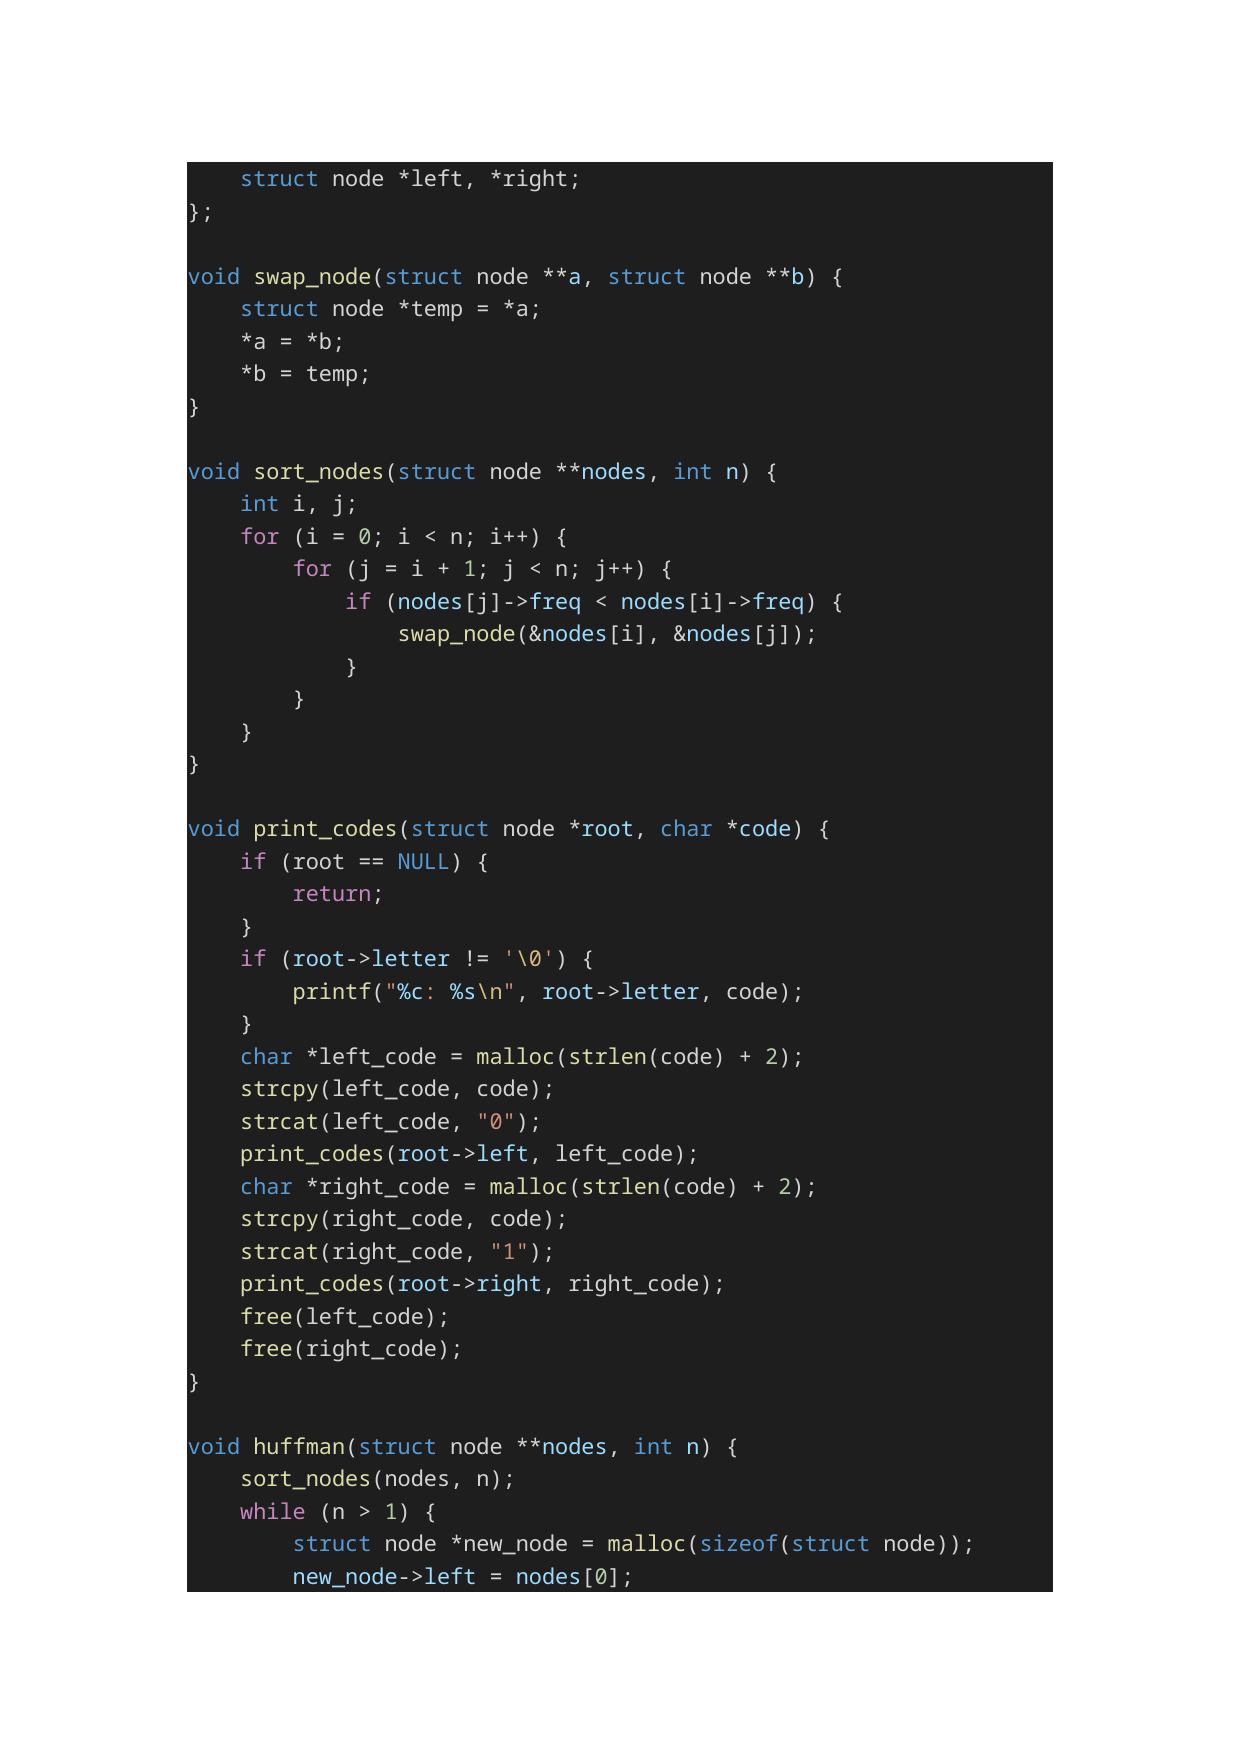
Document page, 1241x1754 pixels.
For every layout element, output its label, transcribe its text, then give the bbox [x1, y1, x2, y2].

text printf("%c: %s\n", root->letter, code); [187, 974, 1053, 1007]
text void swap_node(struct node **a, struct node **b) { [187, 259, 1053, 292]
text } [187, 747, 1053, 779]
text } [187, 682, 1053, 714]
text char *left_code = malloc(strlen(code) + 2); [187, 1039, 1053, 1072]
text if (root->letter != '\0') { [187, 942, 1053, 974]
text } [187, 909, 1053, 942]
text for (j = i + 1; j < n; j++) { [187, 552, 1053, 584]
text for (i = 0; i < n; i++) { [187, 519, 1053, 552]
text char *right_code = malloc(strlen(code) + 2); [187, 1169, 1053, 1202]
text new_node->left = nodes[0]; [187, 1559, 1053, 1592]
text struct node *temp = *a; [187, 292, 1053, 324]
text if (nodes[j]->freq < nodes[i]->freq) { [187, 584, 1053, 617]
text if (root == NULL) { [187, 844, 1053, 877]
text print_codes(root->left, left_code); [187, 1137, 1053, 1169]
text void sort_nodes(struct node **nodes, int n) { [187, 454, 1053, 487]
text } [187, 649, 1053, 682]
text swap_node(&nodes[i], &nodes[j]); [187, 617, 1053, 649]
text return; [187, 877, 1053, 909]
text while (n > 1) { [187, 1494, 1053, 1527]
text int i, j; [187, 487, 1053, 519]
text free(right_code); [187, 1332, 1053, 1364]
text } [187, 389, 1053, 422]
text *a = *b; [187, 324, 1053, 357]
text } [187, 1007, 1053, 1039]
text strcpy(left_code, code); [187, 1072, 1053, 1104]
text strcat(right_code, "1"); [187, 1234, 1053, 1267]
text print_codes(root->right, right_code); [187, 1267, 1053, 1299]
text } [187, 714, 1053, 747]
text void print_codes(struct node *root, char *code) { [187, 812, 1053, 844]
text strcpy(right_code, code); [187, 1202, 1053, 1234]
text struct node *left, *right; [187, 162, 1053, 194]
text void huffman(struct node **nodes, int n) { [187, 1429, 1053, 1462]
text free(left_code); [187, 1299, 1053, 1332]
text *b = temp; [187, 357, 1053, 389]
text strcat(left_code, "0"); [187, 1104, 1053, 1137]
text struct node *new_node = malloc(sizeof(struct node)); [187, 1527, 1053, 1559]
text } [187, 1364, 1053, 1397]
text sort_nodes(nodes, n); [187, 1462, 1053, 1494]
text }; [187, 194, 1053, 227]
